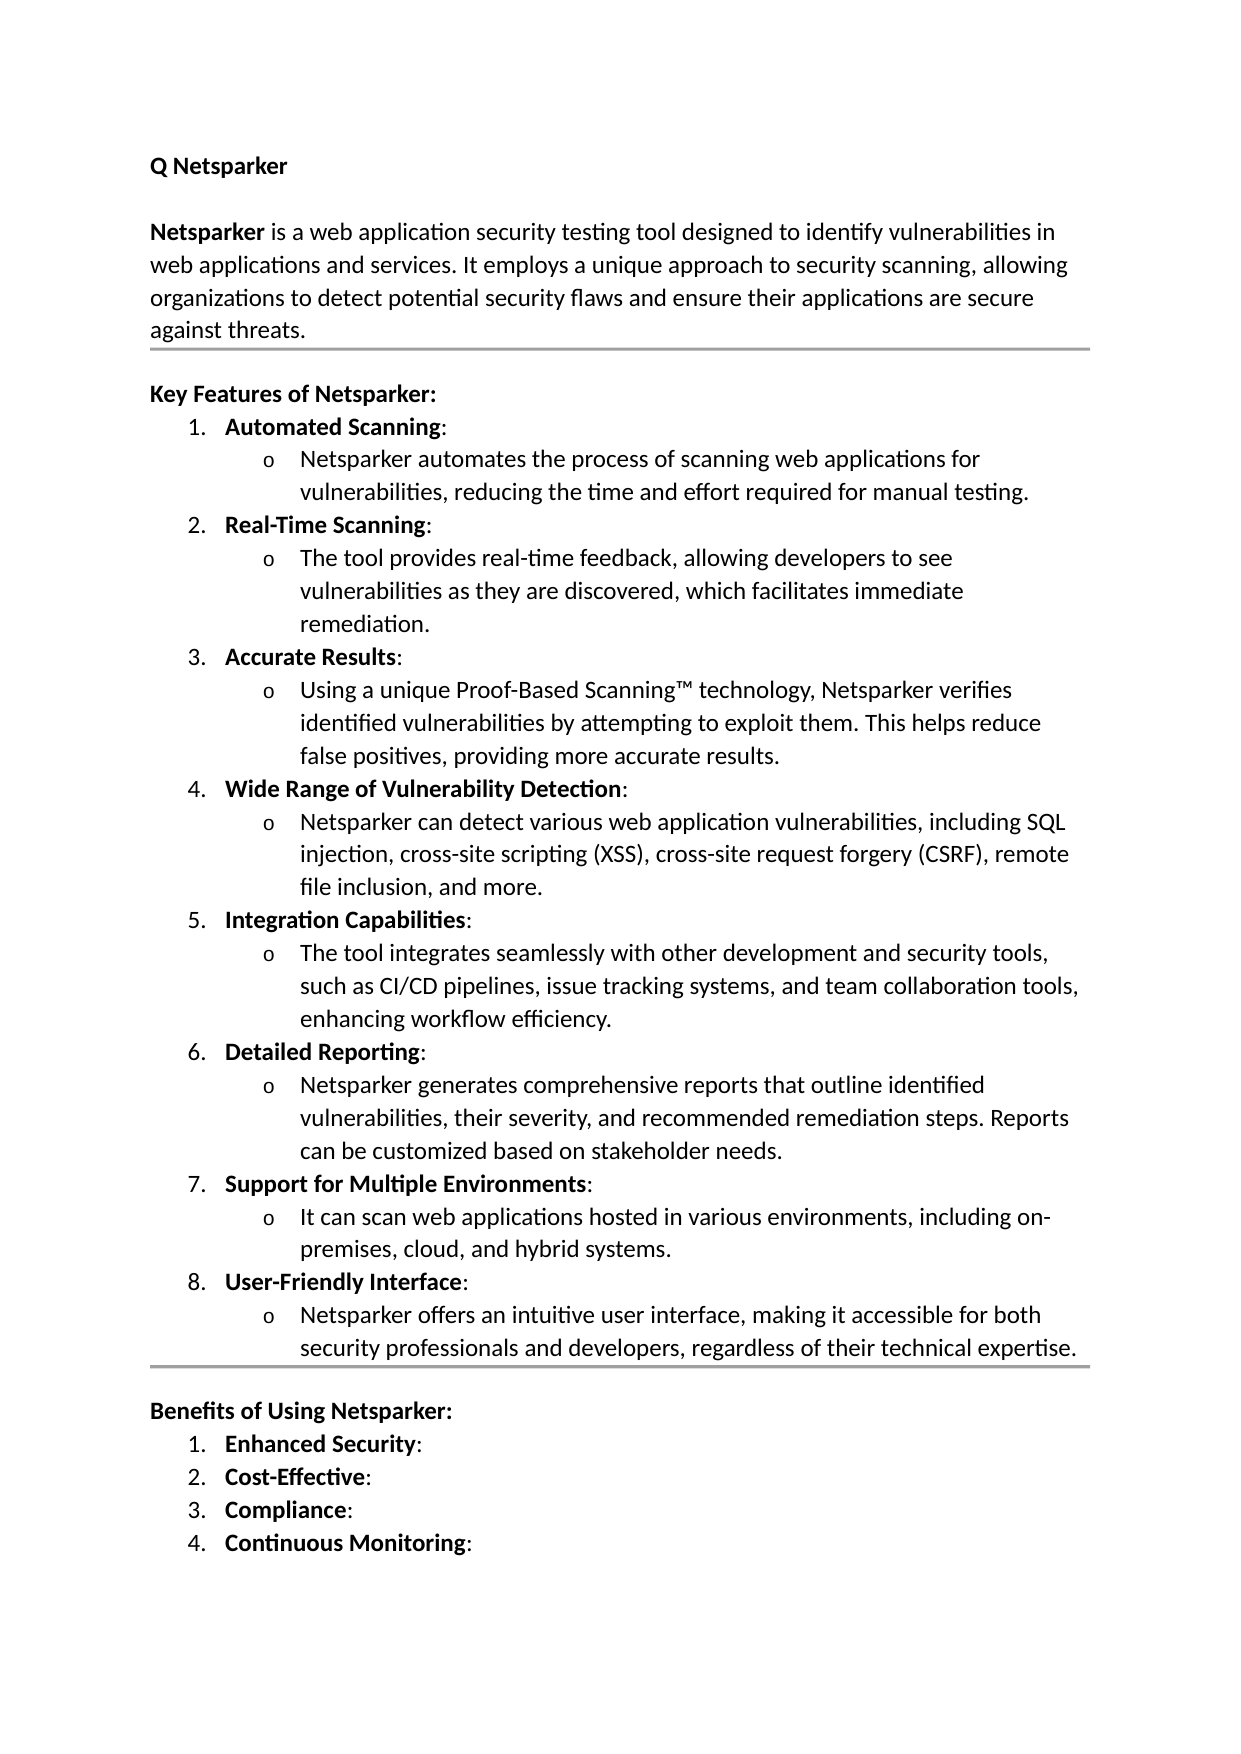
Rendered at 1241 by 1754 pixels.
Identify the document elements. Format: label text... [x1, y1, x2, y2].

list Cost-Effective: [187, 1461, 1090, 1492]
list Integration Capabilities: [187, 904, 1090, 935]
list Netsparker can detect various web application vulnerabilities, including SQL injection, cross-site scripting (XSS), cross-site request forgery (CSRF), remote file inclusion, and more. [262, 806, 1090, 902]
list Netsparker generates comprehensive reports that outline identified vulnerabilities, their severity, and recommended remediation steps. Reports can be customized based on stakeholder needs. [262, 1069, 1090, 1165]
text Key Features of Netsparker: [150, 378, 1090, 408]
list The tool provides real-time feedback, allowing developers to see vulnerabilities as they are discovered, which facilitates immediate remediation. [262, 542, 1090, 639]
list Automated Scanning: [187, 411, 1090, 441]
text Netsparker is a web application security testing tool designed to identify vulnerabilities in web applications and services. It employs a unique approach to security scanning, allowing organizations to detect potential security flaws and ensure their applications are secure against threats. [150, 216, 1090, 345]
list Accurate Results: [187, 641, 1090, 672]
list Continuous Monitoring: [187, 1527, 1090, 1558]
list It can scan web applications hosted in various environments, including on-premises, cloud, and hybrid systems. [262, 1201, 1090, 1264]
list Enhanced Security: [187, 1428, 1090, 1459]
list User-Friendly Interface: [187, 1266, 1090, 1297]
list Support for Multiple Environments: [187, 1168, 1090, 1198]
text Q Netsparker [150, 150, 1090, 181]
list Real-Time Scanning: [187, 509, 1090, 540]
list Netsparker automates the process of scanning web applications for vulnerabilities, reducing the time and effort required for manual testing. [262, 443, 1090, 507]
list Compliance: [187, 1494, 1090, 1525]
list Wide Range of Vulnerability Detection: [187, 773, 1090, 803]
list Detailed Reporting: [187, 1036, 1090, 1067]
text Benefits of Using Netsparker: [150, 1395, 1090, 1426]
list Netsparker offers an intuitive user interface, making it accessible for both security professionals and developers, regardless of their technical expertise. [262, 1299, 1090, 1363]
list Using a unique Proof-Based Scanning™ technology, Netsparker verifies identified vulnerabilities by attempting to exploit them. This helps reduce false positives, providing more accurate results. [262, 674, 1090, 770]
list The tool integrates seamlessly with other development and security tools, such as CI/CD pipelines, issue tracking systems, and team collaboration tools, enhancing workflow efficiency. [262, 937, 1090, 1034]
